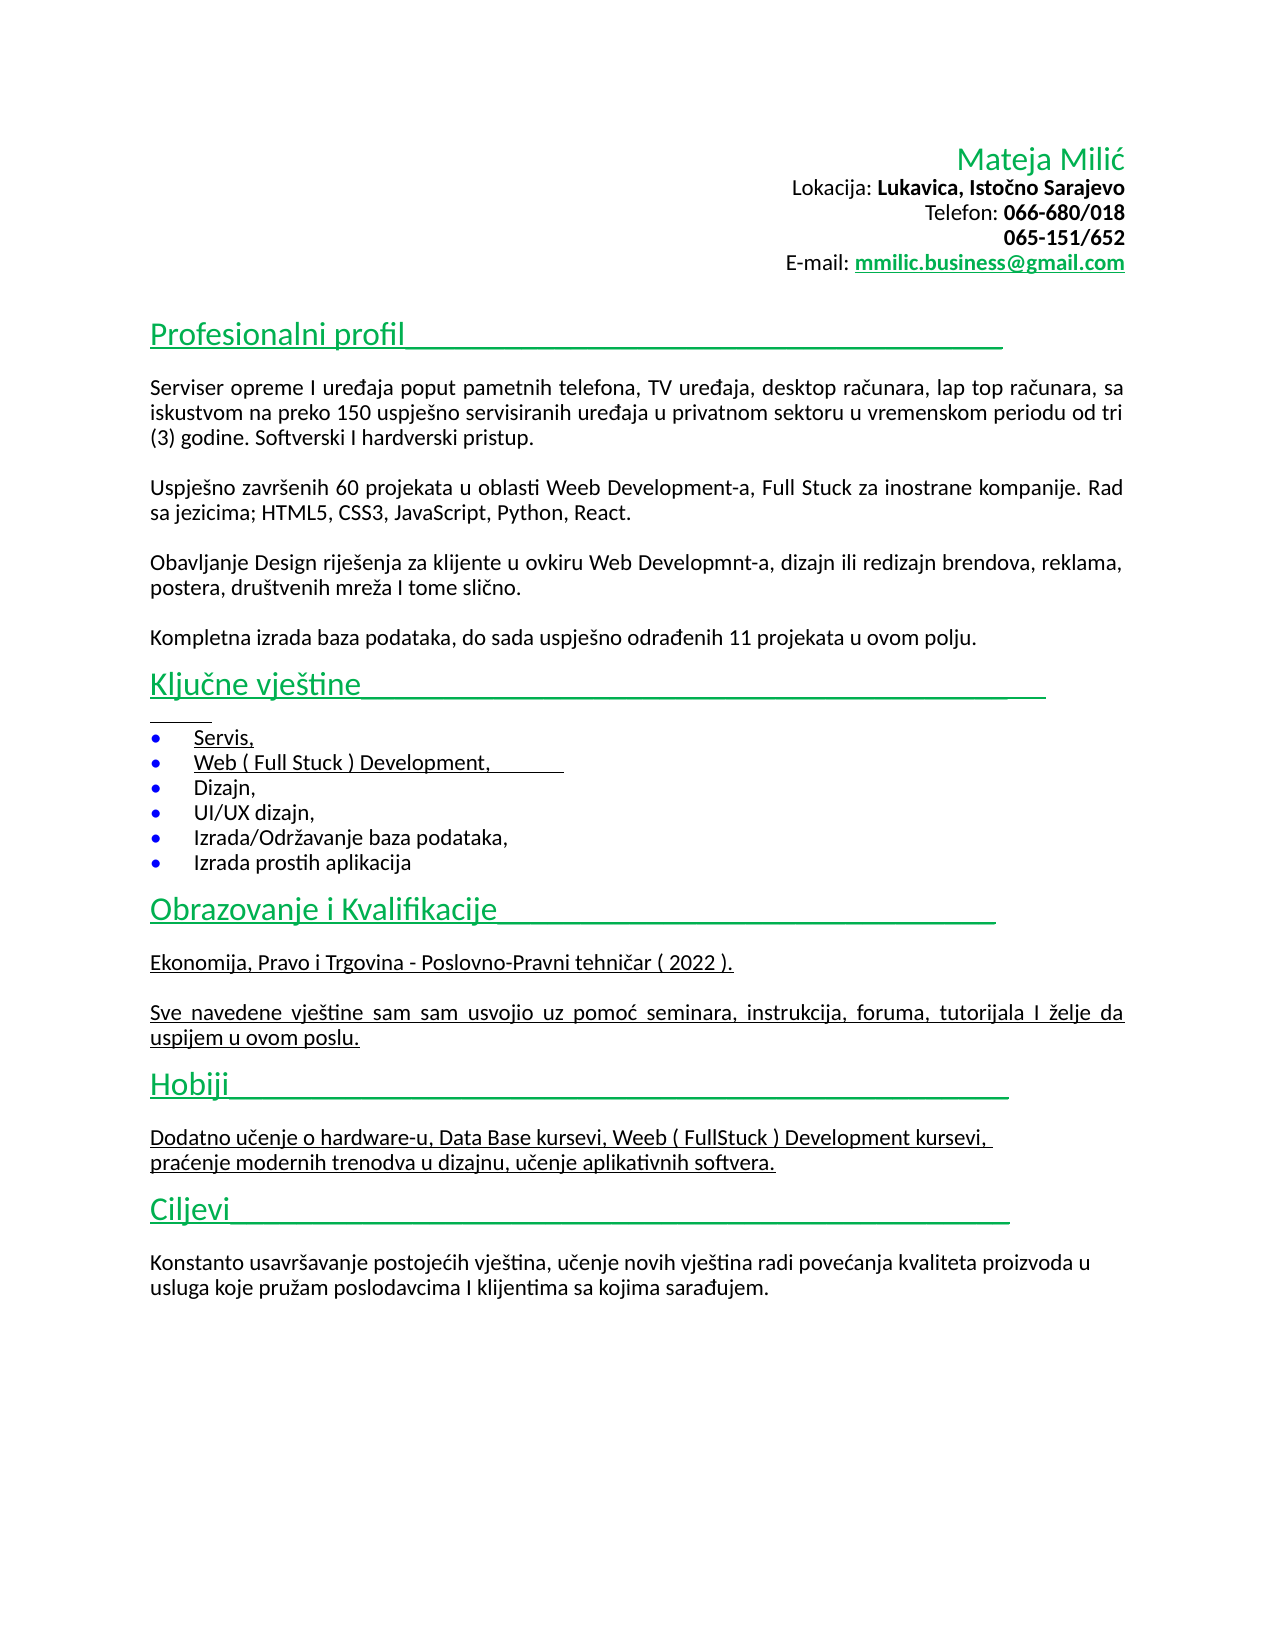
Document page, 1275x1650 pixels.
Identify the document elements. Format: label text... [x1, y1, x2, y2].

text Mateja Milić [150, 150, 1125, 175]
text Konstanto usavršavanje postojećih vještina, učenje novih vještina radi povećanja kvaliteta proizvoda u usluga koje pružam poslodavcima I klijentima sa kojima sarađujem. [150, 1250, 1125, 1300]
list Izrada/Održavanje baza podataka, [150, 825, 1125, 850]
text Kompletna izrada baza podataka, do sada uspješno odrađenih 11 projekata u ovom polju. [150, 625, 1125, 650]
text Ciljevi_______________________________________________ [150, 1200, 1125, 1225]
list Dizajn, [150, 775, 1125, 800]
text Dodatno učenje o hardware-u, Data Base kursevi, Weeb ( FullStuck ) Development kursevi, [150, 1125, 1125, 1150]
text Serviser opreme I uređaja poput pametnih telefona, TV uređaja, desktop računara, lap top računara, sa iskustvom na preko 150 uspješno servisiranih uređaja u privatnom sektoru u vremenskom periodu od tri (3) godine. Softverski I hardverski pristup. [150, 375, 1125, 450]
list Servis, [150, 725, 1125, 750]
list UI/UX dizajn, [150, 800, 1125, 825]
text Ekonomija, Pravo i Trgovina - Poslovno-Pravni tehničar ( 2022 ). [150, 950, 1125, 975]
text Ključne vještine_______________________________________ [150, 675, 1125, 700]
text Sve navedene vještine sam sam usvojio uz pomoć seminara, instrukcija, foruma, tutorijala I želje da uspijem u ovom poslu. [150, 1023, 1125, 1050]
text praćenje modernih trenodva u dizajnu, učenje aplikativnih softvera. [150, 1150, 1125, 1175]
text Profesionalni profil____________________________________ [150, 325, 1125, 350]
text Uspješno završenih 60 projekata u oblasti Weeb Development-a, Full Stuck za inostrane kompanije. Rad sa jezicima; HTML5, CSS3, JavaScript, Python, React. [150, 475, 1125, 525]
text Lokacija: Lukavica, Istočno Sarajevo [150, 175, 1125, 200]
text Telefon: 066-680/018 [150, 200, 1125, 225]
text E-mail: mmilic.business@gmail.com [150, 250, 1125, 275]
list Web ( Full Stuck ) Development, [150, 750, 1125, 775]
text Hobiji_______________________________________________ [150, 1075, 1125, 1100]
list Izrada prostih aplikacija [150, 850, 1125, 875]
text Sve navedene vještine sam sam usvojio uz pomoć seminara, instrukcija, foruma, tutorijala I želje da uspijem u ovom poslu. [150, 1000, 1125, 1022]
text 065-151/652 [150, 225, 1125, 250]
text Obavljanje Design riješenja za klijente u ovkiru Web Developmnt-a, dizajn ili redizajn brendova, reklama, postera, društvenih mreža I tome slično. [150, 550, 1125, 600]
text Obrazovanje i Kvalifikacije______________________________ [150, 900, 1125, 925]
